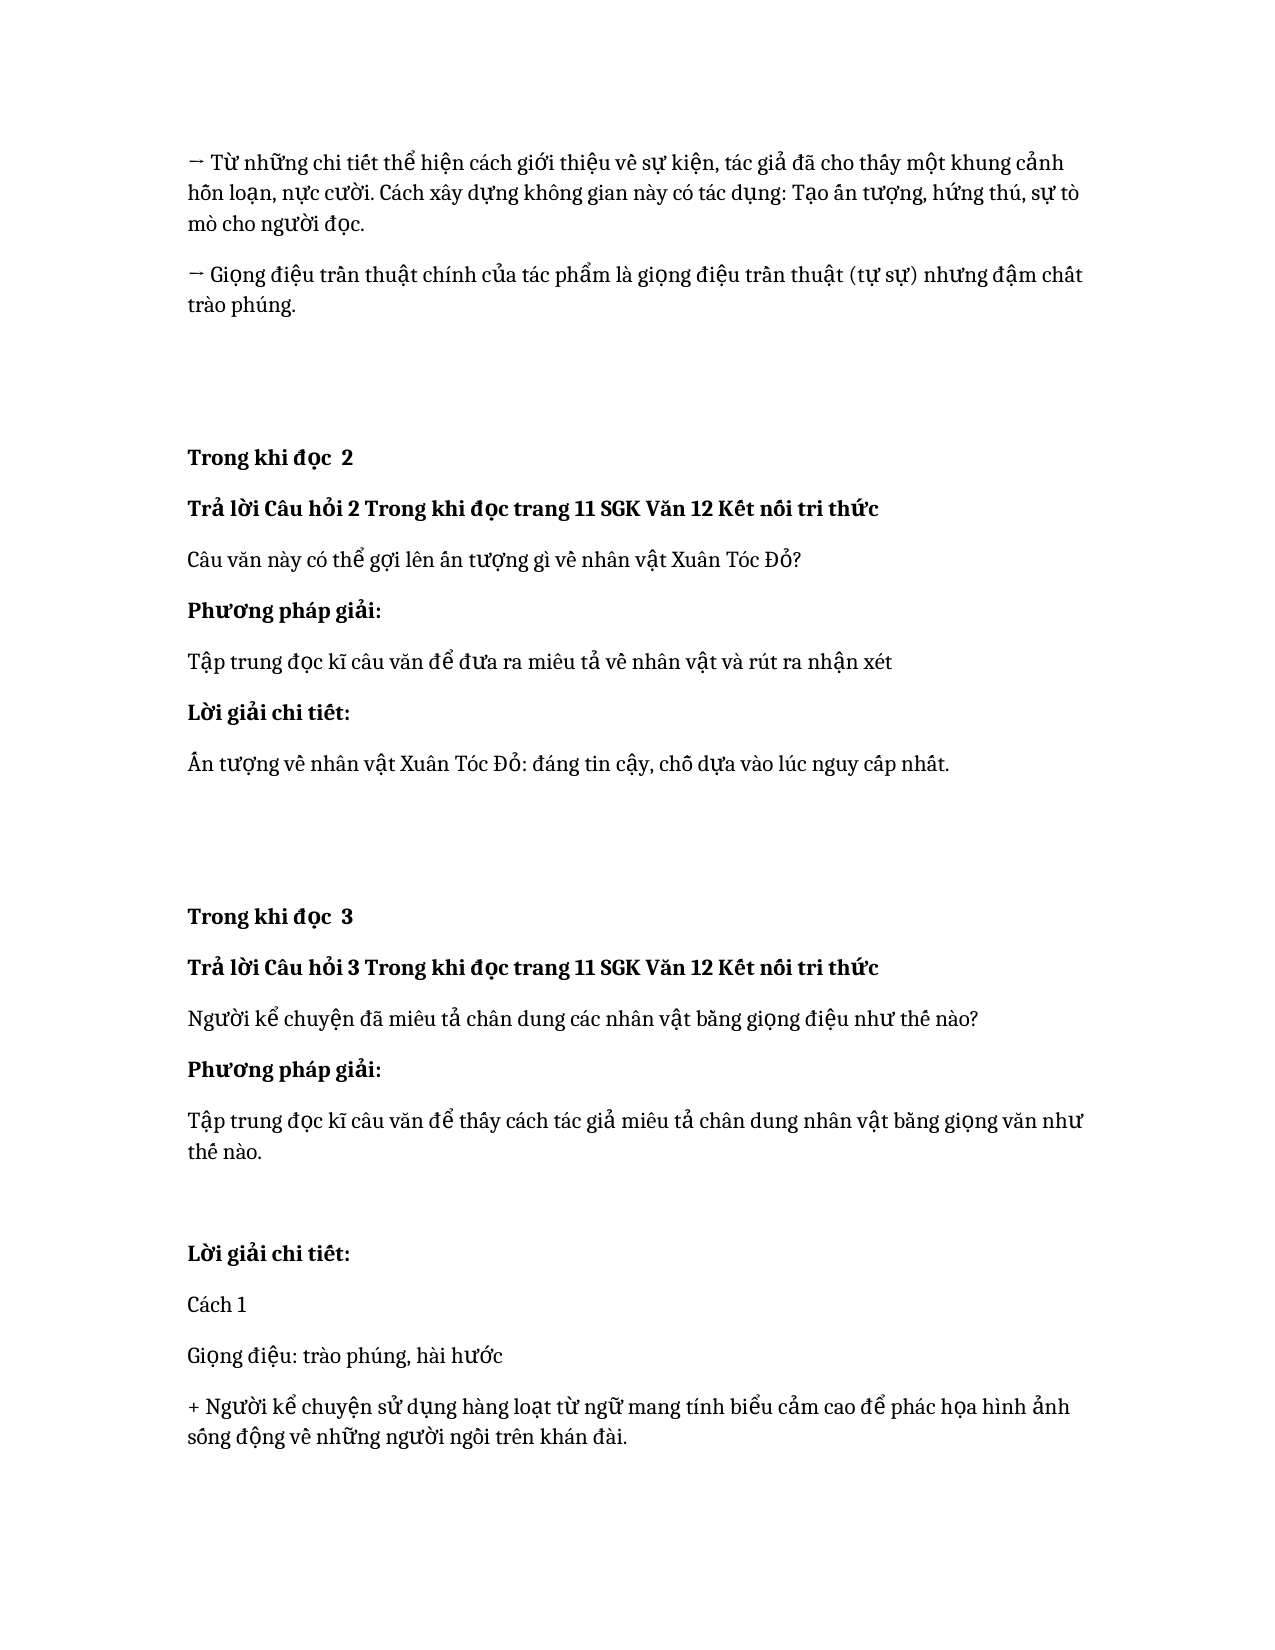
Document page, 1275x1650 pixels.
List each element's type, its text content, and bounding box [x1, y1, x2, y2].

text → Từ những chi tiết thể hiện cách giới thiệu về sự kiện, tác giả đã cho thấy một khung cảnh hỗn loạn, nực cười. Cách xây dựng không gian này có tác dụng: Tạo ấn tượng, hứng thú, sự tò mò cho người đọc. [187, 150, 1087, 237]
text Tập trung đọc kĩ câu văn để đưa ra miêu tả về nhân vật và rút ra nhận xét [187, 649, 1087, 675]
text Trả lời Câu hỏi 3 Trong khi đọc trang 11 SGK Văn 12 Kết nối tri thức [187, 955, 1087, 982]
text → Giọng điệu trần thuật chính của tác phẩm là giọng điệu trần thuật (tự sự) nhưng đậm chất trào phúng. [187, 261, 1087, 318]
text Trả lời Câu hỏi 2 Trong khi đọc trang 11 SGK Văn 12 Kết nối tri thức [187, 496, 1087, 522]
text Câu văn này có thể gợi lên ấn tượng gì về nhân vật Xuân Tóc Đỏ? [187, 547, 1087, 573]
text Ấn tượng về nhân vật Xuân Tóc Đỏ: đáng tin cậy, chỗ dựa vào lúc nguy cấp nhất. [187, 751, 1087, 777]
text Phương pháp giải: [187, 598, 1087, 624]
text Người kể chuyện đã miêu tả chân dung các nhân vật bằng giọng điệu như thế nào? [187, 1006, 1087, 1033]
text Lời giải chi tiết: [187, 1241, 1087, 1267]
text Lời giải chi tiết: [187, 700, 1087, 726]
text Cách 1 [187, 1292, 1087, 1318]
text + Người kể chuyện sử dụng hàng loạt từ ngữ mang tính biểu cảm cao để phác họa hình ảnh sống động về những người ngồi trên khán đài. [187, 1394, 1087, 1450]
text Giọng điệu: trào phúng, hài hước [187, 1343, 1087, 1369]
text Phương pháp giải: [187, 1057, 1087, 1084]
text Tập trung đọc kĩ câu văn để thấy cách tác giả miêu tả chân dung nhân vật bằng giọng văn như thế nào. [187, 1108, 1087, 1165]
text Trong khi đọc 2 [187, 445, 1087, 471]
text Trong khi đọc 3 [187, 904, 1087, 931]
